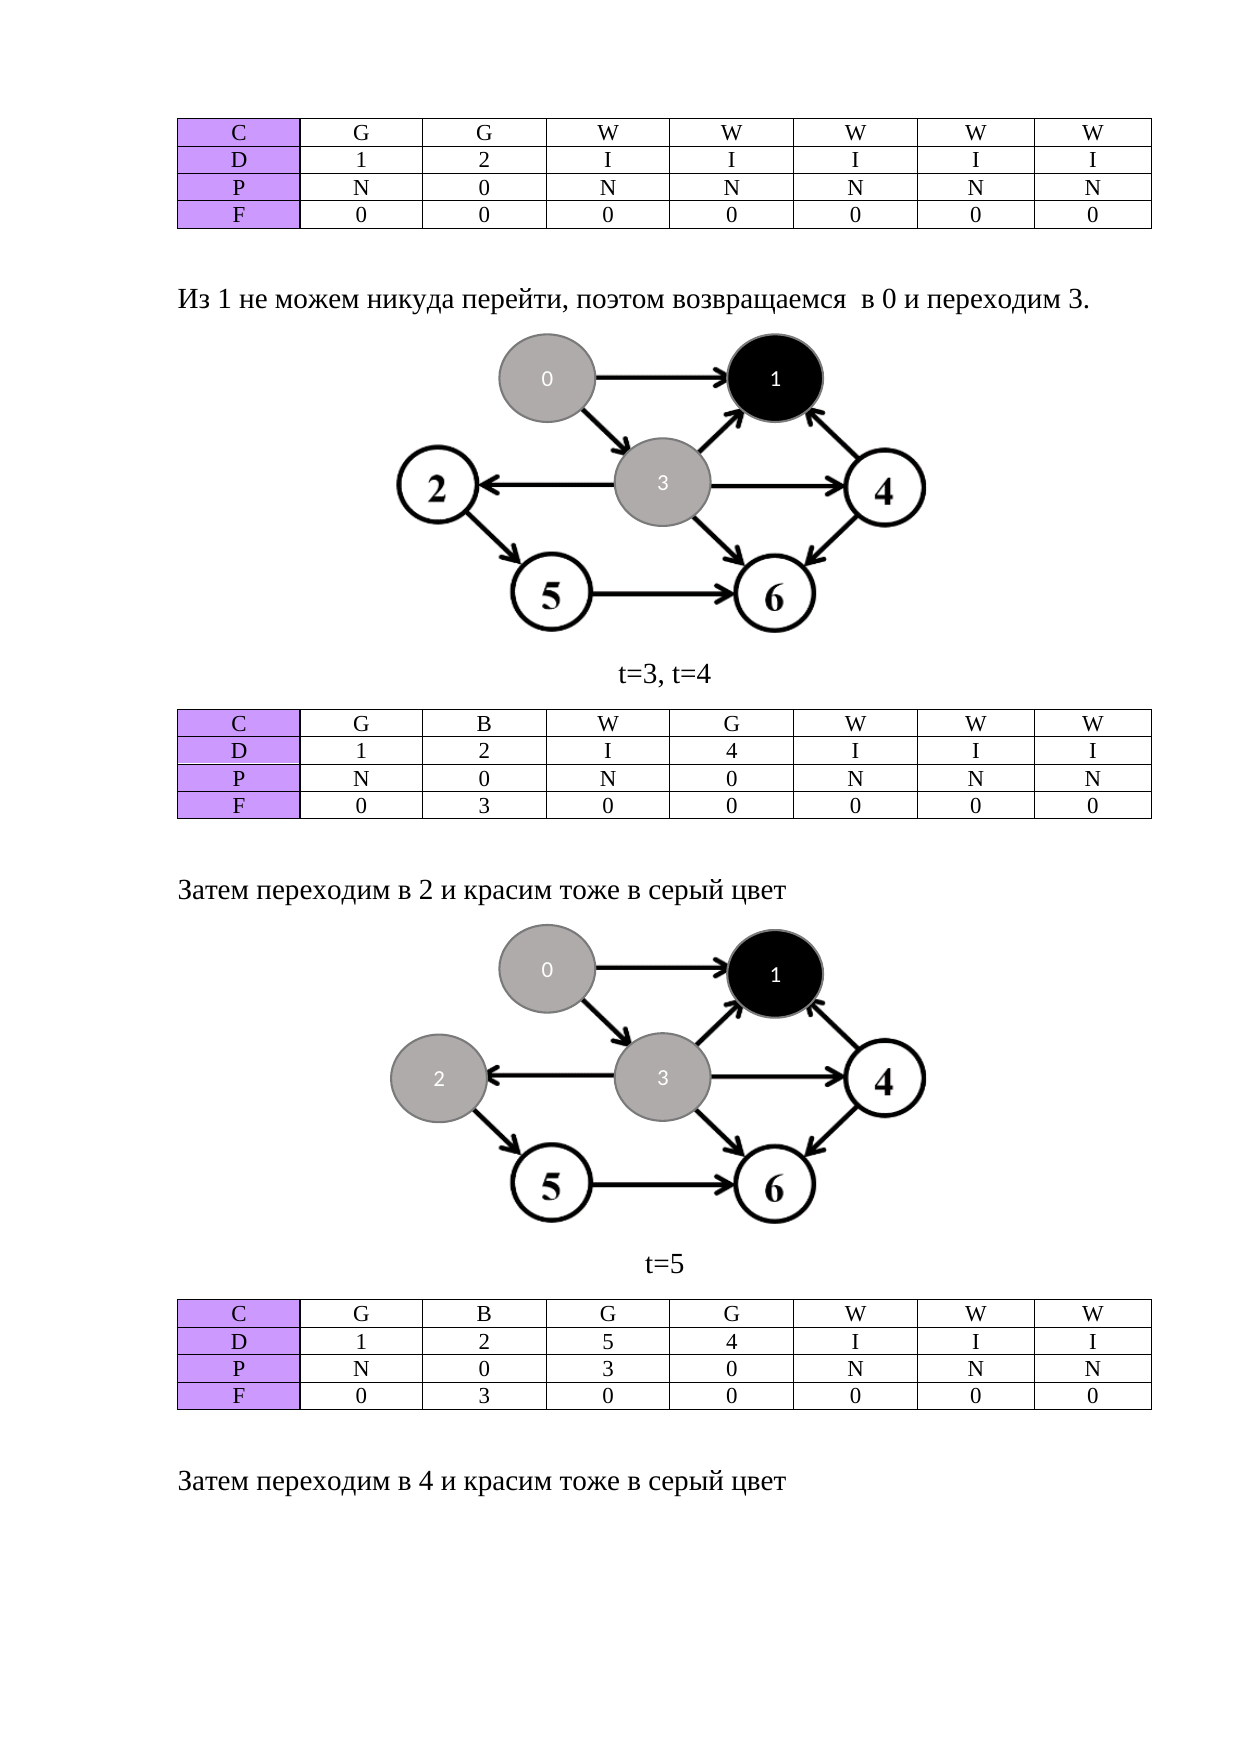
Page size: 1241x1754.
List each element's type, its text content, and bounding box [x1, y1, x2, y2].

table_cell 0 [794, 201, 917, 228]
table_cell N [301, 174, 422, 200]
table_header W [670, 119, 793, 146]
table_cell N [1035, 1355, 1151, 1382]
picture [391, 925, 938, 1228]
table_cell I [670, 147, 793, 173]
table_cell I [547, 147, 669, 173]
table_cell I [918, 1328, 1034, 1354]
text t=5 [177, 1247, 1152, 1280]
table_cell 0 [301, 792, 422, 818]
table_header B [423, 1300, 546, 1327]
table_header C [178, 710, 299, 736]
table_cell 3 [423, 792, 546, 818]
text Из 1 не можем никуда перейти, поэтом возвращаемся в 0 и переходим 3. [177, 282, 1152, 315]
text t=3, t=4 [177, 656, 1152, 689]
table_cell 0 [918, 201, 1034, 228]
table_cell 0 [794, 792, 917, 818]
table_cell 0 [423, 174, 546, 200]
table_cell 0 [547, 1383, 669, 1409]
table_header W [1035, 1300, 1151, 1327]
table_header W [918, 710, 1034, 736]
table_cell P [178, 1355, 299, 1382]
table_header G [670, 710, 793, 736]
table_header B [423, 710, 546, 736]
table_cell N [918, 765, 1034, 791]
table_cell 0 [1035, 201, 1151, 228]
table_cell 0 [301, 201, 422, 228]
table_cell N [301, 765, 422, 791]
table_header W [794, 710, 917, 736]
table_cell I [918, 147, 1034, 173]
table_header W [794, 1300, 917, 1327]
text Затем переходим в 4 и красим тоже в серый цвет [177, 1463, 1152, 1496]
table_cell 0 [918, 792, 1034, 818]
table_cell 1 [301, 737, 422, 763]
table_cell D [178, 1328, 299, 1354]
table_cell P [178, 765, 299, 791]
table_cell N [794, 174, 917, 200]
table_cell N [918, 174, 1034, 200]
table_cell 0 [794, 1383, 917, 1409]
table_cell I [918, 737, 1034, 763]
table_cell D [178, 147, 299, 173]
table_cell 1 [301, 147, 422, 173]
table_cell 0 [423, 1355, 546, 1382]
table_cell 0 [670, 792, 793, 818]
table_header C [178, 1300, 299, 1327]
table_header W [547, 710, 669, 736]
table_cell I [1035, 737, 1151, 763]
table_cell 0 [918, 1383, 1034, 1409]
table_cell 5 [547, 1328, 669, 1354]
table_cell N [547, 765, 669, 791]
table_cell N [1035, 174, 1151, 200]
table_cell 0 [1035, 792, 1151, 818]
table_cell I [794, 147, 917, 173]
table_header G [547, 1300, 669, 1327]
table_header W [794, 119, 917, 146]
table_cell 2 [423, 737, 546, 763]
table_header W [918, 119, 1034, 146]
text Затем переходим в 2 и красим тоже в серый цвет [177, 872, 1152, 906]
table_cell I [794, 737, 917, 763]
table_cell 2 [423, 147, 546, 173]
table_cell 0 [423, 765, 546, 791]
table_cell 3 [423, 1383, 546, 1409]
table_cell 0 [423, 201, 546, 228]
table_header C [178, 119, 299, 146]
table_cell 4 [670, 1328, 793, 1354]
table_cell I [794, 1328, 917, 1354]
table_header G [670, 1300, 793, 1327]
table_header G [423, 119, 546, 146]
table_cell N [918, 1355, 1034, 1382]
table_header W [1035, 710, 1151, 736]
table_cell N [547, 174, 669, 200]
table_header W [1035, 119, 1151, 146]
table_cell 3 [547, 1355, 669, 1382]
table_cell 1 [301, 1328, 422, 1354]
table_cell 2 [423, 1328, 546, 1354]
table_cell 0 [547, 792, 669, 818]
table_cell I [1035, 1328, 1151, 1354]
table_cell 0 [1035, 1383, 1151, 1409]
picture [391, 334, 938, 637]
table_cell 0 [670, 201, 793, 228]
table_cell F [178, 1383, 299, 1409]
table_cell 0 [670, 1355, 793, 1382]
table_header G [301, 119, 422, 146]
table_cell N [794, 1355, 917, 1382]
table_cell 0 [301, 1383, 422, 1409]
table_cell F [178, 201, 299, 228]
table_header W [918, 1300, 1034, 1327]
table_cell 4 [670, 737, 793, 763]
table_header W [547, 119, 669, 146]
table_cell I [547, 737, 669, 763]
table_cell 0 [547, 201, 669, 228]
table_cell N [794, 765, 917, 791]
table_cell I [1035, 147, 1151, 173]
table_cell 0 [670, 765, 793, 791]
table_cell F [178, 792, 299, 818]
table_cell N [301, 1355, 422, 1382]
table_header G [301, 1300, 422, 1327]
table_cell 0 [670, 1383, 793, 1409]
table_cell N [670, 174, 793, 200]
table_cell D [178, 737, 299, 763]
table_cell P [178, 174, 299, 200]
table_header G [301, 710, 422, 736]
table_cell N [1035, 765, 1151, 791]
